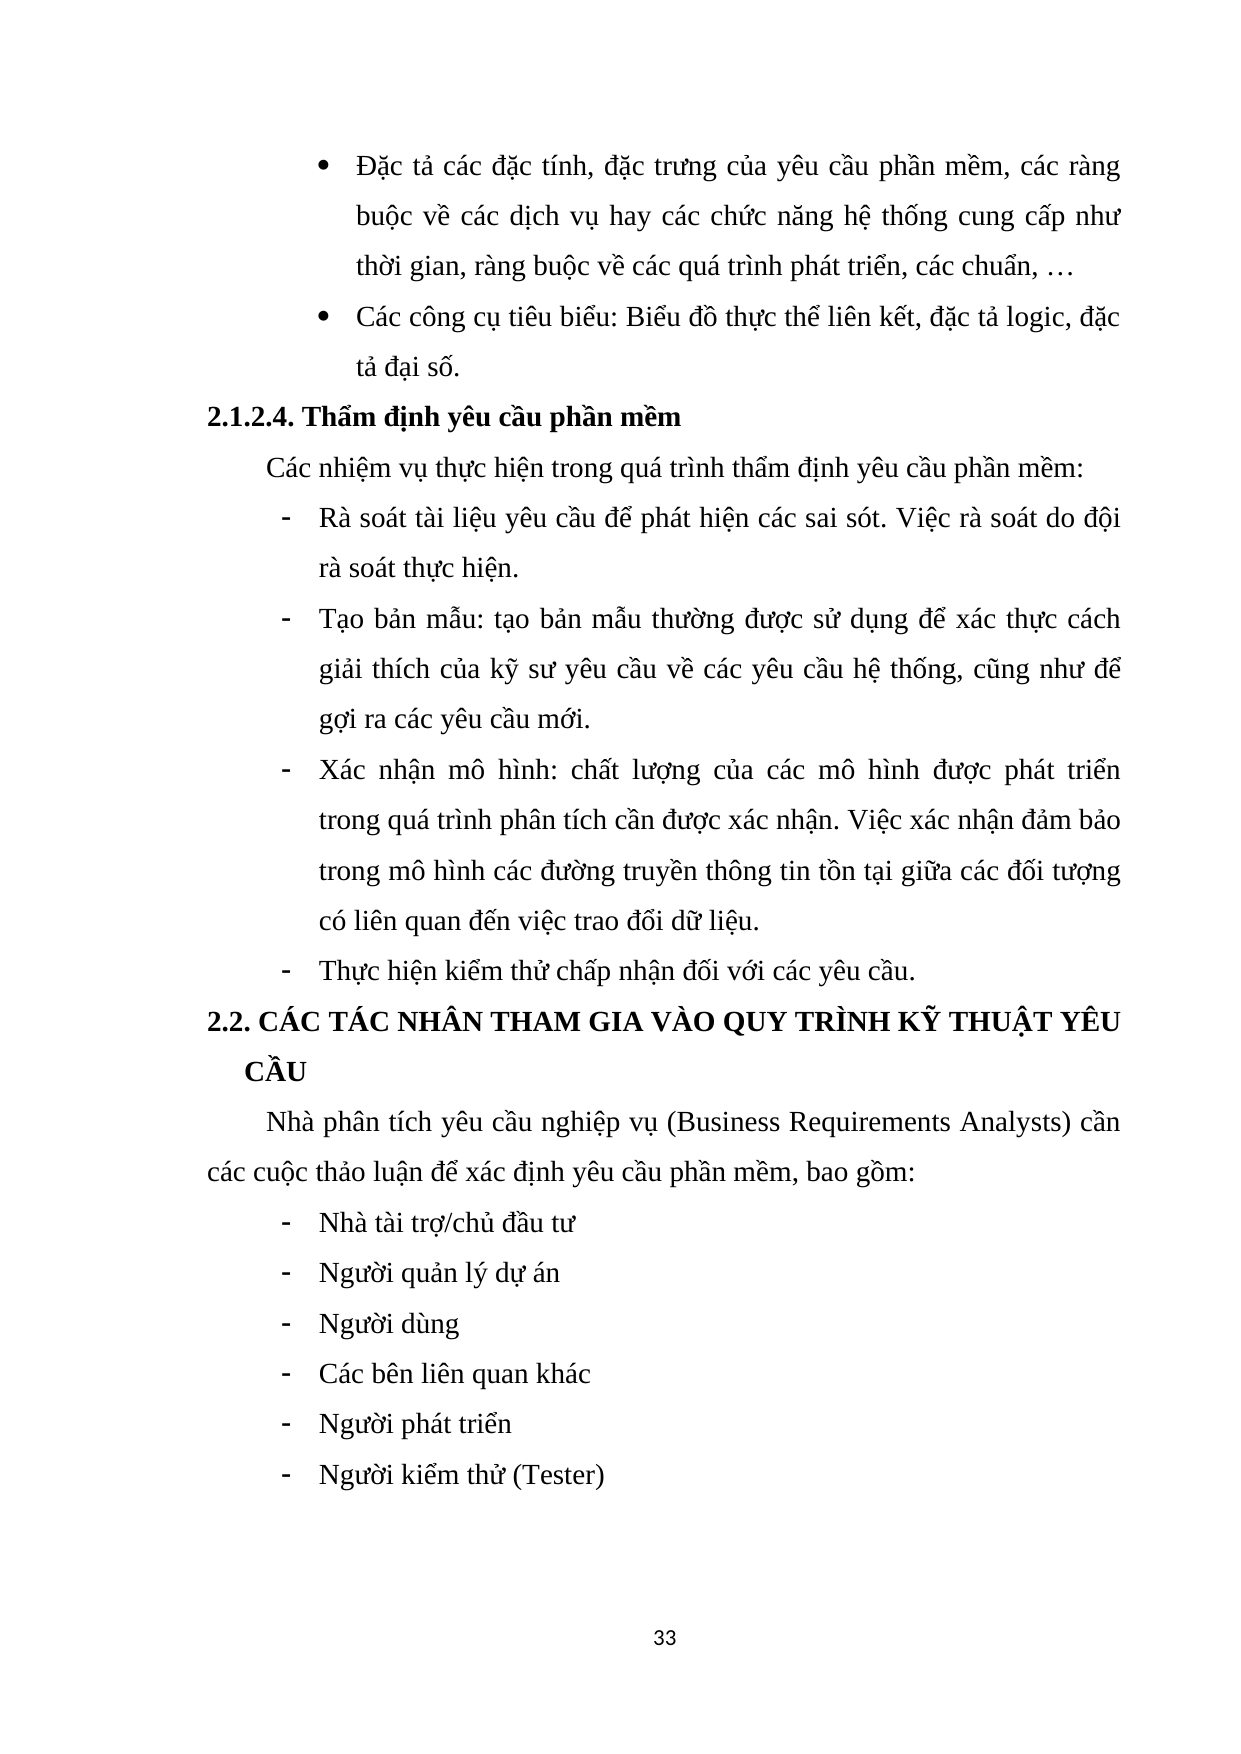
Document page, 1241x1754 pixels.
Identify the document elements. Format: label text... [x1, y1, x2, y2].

list Xác nhận mô hình: chất lượng của các mô hình được phát triển trong quá trình phân tích cần được xác nhận. Việc xác nhận đảm bảo trong mô hình các đường truyền thông tin tồn tại giữa các đối tượng có liên quan đến việc trao đổi dữ liệu. [281, 752, 1122, 936]
subtitle CÁC TÁC NHÂN THAM GIA VÀO QUY TRÌNH KỸ THUẬT YÊU CẦU [207, 1004, 1122, 1087]
list Người phát triển [281, 1407, 1122, 1440]
list Tạo bản mẫu: tạo bản mẫu thường được sử dụng để xác thực cách giải thích của kỹ sư yêu cầu về các yêu cầu hệ thống, cũng như để gợi ra các yêu cầu mới. [281, 601, 1122, 735]
list Các công cụ tiêu biểu: Biểu đồ thực thể liên kết, đặc tả logic, đặc tả đại số. [318, 299, 1122, 383]
list Rà soát tài liệu yêu cầu để phát hiện các sai sót. Việc rà soát do đội rà soát thực hiện. [281, 500, 1122, 584]
list Đặc tả các đặc tính, đặc trưng của yêu cầu phần mềm, các ràng buộc về các dịch vụ hay các chức năng hệ thống cung cấp như thời gian, ràng buộc về các quá trình phát triển, các chuẩn, … [318, 148, 1122, 282]
text Nhà phân tích yêu cầu nghiệp vụ (Business Requirements Analysts) cần các cuộc thảo luận để xác định yêu cầu phần mềm, bao gồm: [207, 1104, 1122, 1188]
list Người kiểm thử (Tester) [281, 1457, 1122, 1491]
subtitle Thẩm định yêu cầu phần mềm [207, 399, 1122, 433]
list Người quản lý dự án [281, 1255, 1122, 1289]
list Người dùng [281, 1306, 1122, 1339]
text Các nhiệm vụ thực hiện trong quá trình thẩm định yêu cầu phần mềm: [207, 450, 1122, 483]
list Thực hiện kiểm thử chấp nhận đối với các yêu cầu. [281, 953, 1122, 987]
list Các bên liên quan khác [281, 1356, 1122, 1390]
list Nhà tài trợ/chủ đầu tư [281, 1205, 1122, 1238]
